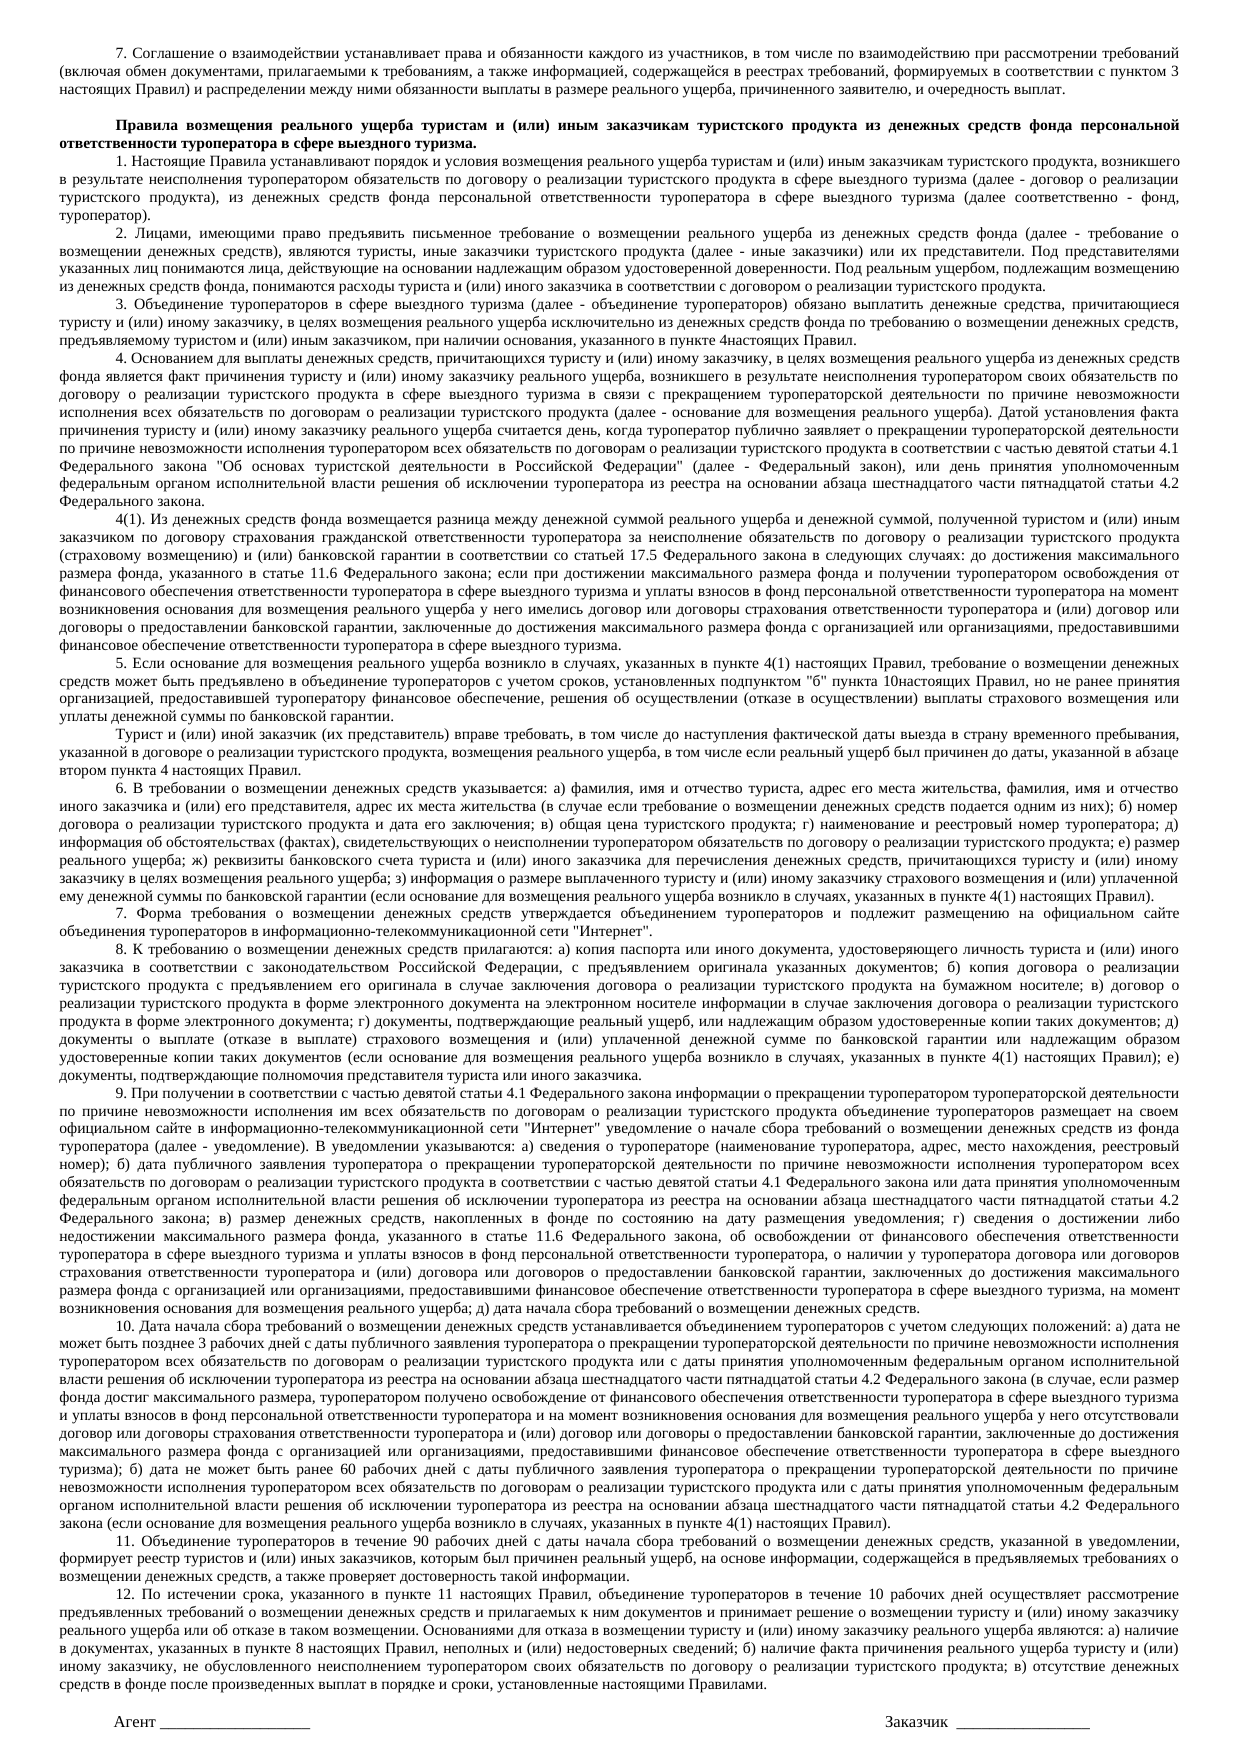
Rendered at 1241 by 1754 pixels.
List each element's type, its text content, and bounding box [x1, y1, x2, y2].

text 11. Объединение туроператоров в течение 90 рабочих дней с даты начала сбора требований о возмещении денежных средств, указанной в уведомлении, формирует реестр туристов и (или) иных заказчиков, которым был причинен реальный ущерб, на основе информации, содержащейся в предъявляемых требованиях о возмещении денежных средств, а также проверяет достоверность такой информации. [59, 1531, 1181, 1585]
text 1. Настоящие Правила устанавливают порядок и условия возмещения реального ущерба туристам и (или) иным заказчикам туристского продукта, возникшего в результате неисполнения туроператором обязательств по договору о реализации туристского продукта в сфере выездного туризма (далее - договор о реализации туристского продукта), из денежных средств фонда персональной ответственности туроператора в сфере выездного туризма (далее соответственно - фонд, туроператор). [59, 152, 1181, 223]
text 5. Если основание для возмещения реального ущерба возникло в случаях, указанных в пункте 4(1) настоящих Правил, требование о возмещении денежных средств может быть предъявлено в объединение туроператоров с учетом сроков, установленных подпунктом "б" пункта 10настоящих Правил, но не ранее принятия организацией, предоставившей туроператору финансовое обеспечение, решения об осуществлении (отказе в осуществлении) выплаты страхового возмещения или уплаты денежной суммы по банковской гарантии. [59, 653, 1181, 725]
text 4(1). Из денежных средств фонда возмещается разница между денежной суммой реального ущерба и денежной суммой, полученной туристом и (или) иным заказчиком по договору страхования гражданской ответственности туроператора за неисполнение обязательств по договору о реализации туристского продукта (страховому возмещению) и (или) банковской гарантии в соответствии со статьей 17.5 Федерального закона в следующих случаях: до достижения максимального размера фонда, указанного в статье 11.6 Федерального закона; если при достижении максимального размера фонда и получении туроператором освобождения от финансового обеспечения ответственности туроператора в сфере выездного туризма и уплаты взносов в фонд персональной ответственности туроператора на момент возникновения основания для возмещения реального ущерба у него имелись договор или договоры страхования ответственности туроператора и (или) договор или договоры о предоставлении банковской гарантии, заключенные до достижения максимального размера фонда с организацией или организациями, предоставившими финансовое обеспечение ответственности туроператора в сфере выездного туризма. [59, 510, 1181, 653]
text 4. Основанием для выплаты денежных средств, причитающихся туристу и (или) иному заказчику, в целях возмещения реального ущерба из денежных средств фонда является факт причинения туристу и (или) иному заказчику реального ущерба, возникшего в результате неисполнения туроператором своих обязательств по договору о реализации туристского продукта в сфере выездного туризма в связи с прекращением туроператорской деятельности по причине невозможности исполнения всех обязательств по договорам о реализации туристского продукта (далее - основание для возмещения реального ущерба). Датой установления факта причинения туристу и (или) иному заказчику реального ущерба считается день, когда туроператор публично заявляет о прекращении туроператорской деятельности по причине невозможности исполнения туроператором всех обязательств по договорам о реализации туристского продукта в соответствии с частью девятой статьи 4.1 Федерального закона "Об основах туристской деятельности в Российской Федерации" (далее - Федеральный закон), или день принятия уполномоченным федеральным органом исполнительной власти решения об исключении туроператора из реестра на основании абзаца шестнадцатого части пятнадцатой статьи 4.2 Федерального закона. [59, 349, 1181, 510]
text 7. Соглашение о взаимодействии устанавливает права и обязанности каждого из участников, в том числе по взаимодействию при рассмотрении требований (включая обмен документами, прилагаемыми к требованиям, а также информацией, содержащейся в реестрах требований, формируемых в соответствии с пунктом 3 настоящих Правил) и распределении между ними обязанности выплаты в размере реального ущерба, причиненного заявителю, и очередность выплат. [59, 44, 1181, 98]
text 10. Дата начала сбора требований о возмещении денежных средств устанавливается объединением туроператоров с учетом следующих положений: а) дата не может быть позднее 3 рабочих дней с даты публичного заявления туроператора о прекращении туроператорской деятельности по причине невозможности исполнения туроператором всех обязательств по договорам о реализации туристского продукта или с даты принятия уполномоченным федеральным органом исполнительной власти решения об исключении туроператора из реестра на основании абзаца шестнадцатого части пятнадцатой статьи 4.2 Федерального закона (в случае, если размер фонда достиг максимального размера, туроператором получено освобождение от финансового обеспечения ответственности туроператора в сфере выездного туризма и уплаты взносов в фонд персональной ответственности туроператора и на момент возникновения основания для возмещения реального ущерба у него отсутствовали договор или договоры страхования ответственности туроператора и (или) договор или договоры о предоставлении банковской гарантии, заключенные до достижения максимального размера фонда с организацией или организациями, предоставившими финансовое обеспечение ответственности туроператора в сфере выездного туризма); б) дата не может быть ранее 60 рабочих дней с даты публичного заявления туроператора о прекращении туроператорской деятельности по причине невозможности исполнения туроператором всех обязательств по договорам о реализации туристского продукта или с даты принятия уполномоченным федеральным органом исполнительной власти решения об исключении туроператора из реестра на основании абзаца шестнадцатого части пятнадцатой статьи 4.2 Федерального закона (если основание для возмещения реального ущерба возникло в случаях, указанных в пункте 4(1) настоящих Правил). [59, 1316, 1181, 1531]
text 7. Форма требования о возмещении денежных средств утверждается объединением туроператоров и подлежит размещению на официальном сайте объединения туроператоров в информационно-телекоммуникационной сети "Интернет". [59, 904, 1181, 940]
text 2. Лицами, имеющими право предъявить письменное требование о возмещении реального ущерба из денежных средств фонда (далее - требование о возмещении денежных средств), являются туристы, иные заказчики туристского продукта (далее - иные заказчики) или их представители. Под представителями указанных лиц понимаются лица, действующие на основании надлежащим образом удостоверенной доверенности. Под реальным ущербом, подлежащим возмещению из денежных средств фонда, понимаются расходы туриста и (или) иного заказчика в соответствии с договором о реализации туристского продукта. [59, 223, 1181, 295]
text 6. В требовании о возмещении денежных средств указывается: а) фамилия, имя и отчество туриста, адрес его места жительства, фамилия, имя и отчество иного заказчика и (или) его представителя, адрес их места жительства (в случае если требование о возмещении денежных средств подается одним из них); б) номер договора о реализации туристского продукта и дата его заключения; в) общая цена туристского продукта; г) наименование и реестровый номер туроператора; д) информация об обстоятельствах (фактах), свидетельствующих о неисполнении туроператором обязательств по договору о реализации туристского продукта; е) размер реального ущерба; ж) реквизиты банковского счета туриста и (или) иного заказчика для перечисления денежных средств, причитающихся туристу и (или) иному заказчику в целях возмещения реального ущерба; з) информация о размере выплаченного туристу и (или) иному заказчику страхового возмещения и (или) уплаченной ему денежной суммы по банковской гарантии (если основание для возмещения реального ущерба возникло в случаях, указанных в пункте 4(1) настоящих Правил). [59, 779, 1181, 904]
text 9. При получении в соответствии с частью девятой статьи 4.1 Федерального закона информации о прекращении туроператором туроператорской деятельности по причине невозможности исполнения им всех обязательств по договорам о реализации туристского продукта объединение туроператоров размещает на своем официальном сайте в информационно-телекоммуникационной сети "Интернет" уведомление о начале сбора требований о возмещении денежных средств из фонда туроператора (далее - уведомление). В уведомлении указываются: а) сведения о туроператоре (наименование туроператора, адрес, место нахождения, реестровый номер); б) дата публичного заявления туроператора о прекращении туроператорской деятельности по причине невозможности исполнения туроператором всех обязательств по договорам о реализации туристского продукта в соответствии с частью девятой статьи 4.1 Федерального закона или дата принятия уполномоченным федеральным органом исполнительной власти решения об исключении туроператора из реестра на основании абзаца шестнадцатого части пятнадцатой статьи 4.2 Федерального закона; в) размер денежных средств, накопленных в фонде по состоянию на дату размещения уведомления; г) сведения о достижении либо недостижении максимального размера фонда, указанного в статье 11.6 Федерального закона, об освобождении от финансового обеспечения ответственности туроператора в сфере выездного туризма и уплаты взносов в фонд персональной ответственности туроператора, о наличии у туроператора договора или договоров страхования ответственности туроператора и (или) договора или договоров о предоставлении банковской гарантии, заключенных до достижения максимального размера фонда с организацией или организациями, предоставившими финансовое обеспечение ответственности туроператора в сфере выездного туризма, на момент возникновения основания для возмещения реального ущерба; д) дата начала сбора требований о возмещении денежных средств. [59, 1083, 1181, 1316]
text Турист и (или) иной заказчик (их представитель) вправе требовать, в том числе до наступления фактической даты выезда в страну временного пребывания, указанной в договоре о реализации туристского продукта, возмещения реального ущерба, в том числе если реальный ущерб был причинен до даты, указанной в абзаце втором пункта 4 настоящих Правил. [59, 725, 1181, 779]
text 3. Объединение туроператоров в сфере выездного туризма (далее - объединение туроператоров) обязано выплатить денежные средства, причитающиеся туристу и (или) иному заказчику, в целях возмещения реального ущерба исключительно из денежных средств фонда по требованию о возмещении денежных средств, предъявляемому туристом и (или) иным заказчиком, при наличии основания, указанного в пункте 4настоящих Правил. [59, 295, 1181, 349]
text Правила возмещения реального ущерба туристам и (или) иным заказчикам туристского продукта из денежных средств фонда персональной ответственности туроператора в сфере выездного туризма. [59, 116, 1181, 152]
text 12. По истечении срока, указанного в пункте 11 настоящих Правил, объединение туроператоров в течение 10 рабочих дней осуществляет рассмотрение предъявленных требований о возмещении денежных средств и прилагаемых к ним документов и принимает решение о возмещении туристу и (или) иному заказчику реального ущерба или об отказе в таком возмещении. Основаниями для отказа в возмещении туристу и (или) иному заказчику реального ущерба являются: а) наличие в документах, указанных в пункте 8 настоящих Правил, неполных и (или) недостоверных сведений; б) наличие факта причинения реального ущерба туристу и (или) иному заказчику, не обусловленного неисполнением туроператором своих обязательств по договору о реализации туристского продукта; в) отсутствие денежных средств в фонде после произведенных выплат в порядке и сроки, установленные настоящими Правилами. [59, 1585, 1181, 1693]
text 8. К требованию о возмещении денежных средств прилагаются: а) копия паспорта или иного документа, удостоверяющего личность туриста и (или) иного заказчика в соответствии с законодательством Российской Федерации, с предъявлением оригинала указанных документов; б) копия договора о реализации туристского продукта с предъявлением его оригинала в случае заключения договора о реализации туристского продукта на бумажном носителе; в) договор о реализации туристского продукта в форме электронного документа на электронном носителе информации в случае заключения договора о реализации туристского продукта в форме электронного документа; г) документы, подтверждающие реальный ущерб, или надлежащим образом удостоверенные копии таких документов; д) документы о выплате (отказе в выплате) страхового возмещения и (или) уплаченной денежной сумме по банковской гарантии или надлежащим образом удостоверенные копии таких документов (если основание для возмещения реального ущерба возникло в случаях, указанных в пункте 4(1) настоящих Правил); е) документы, подтверждающие полномочия представителя туриста или иного заказчика. [59, 940, 1181, 1083]
